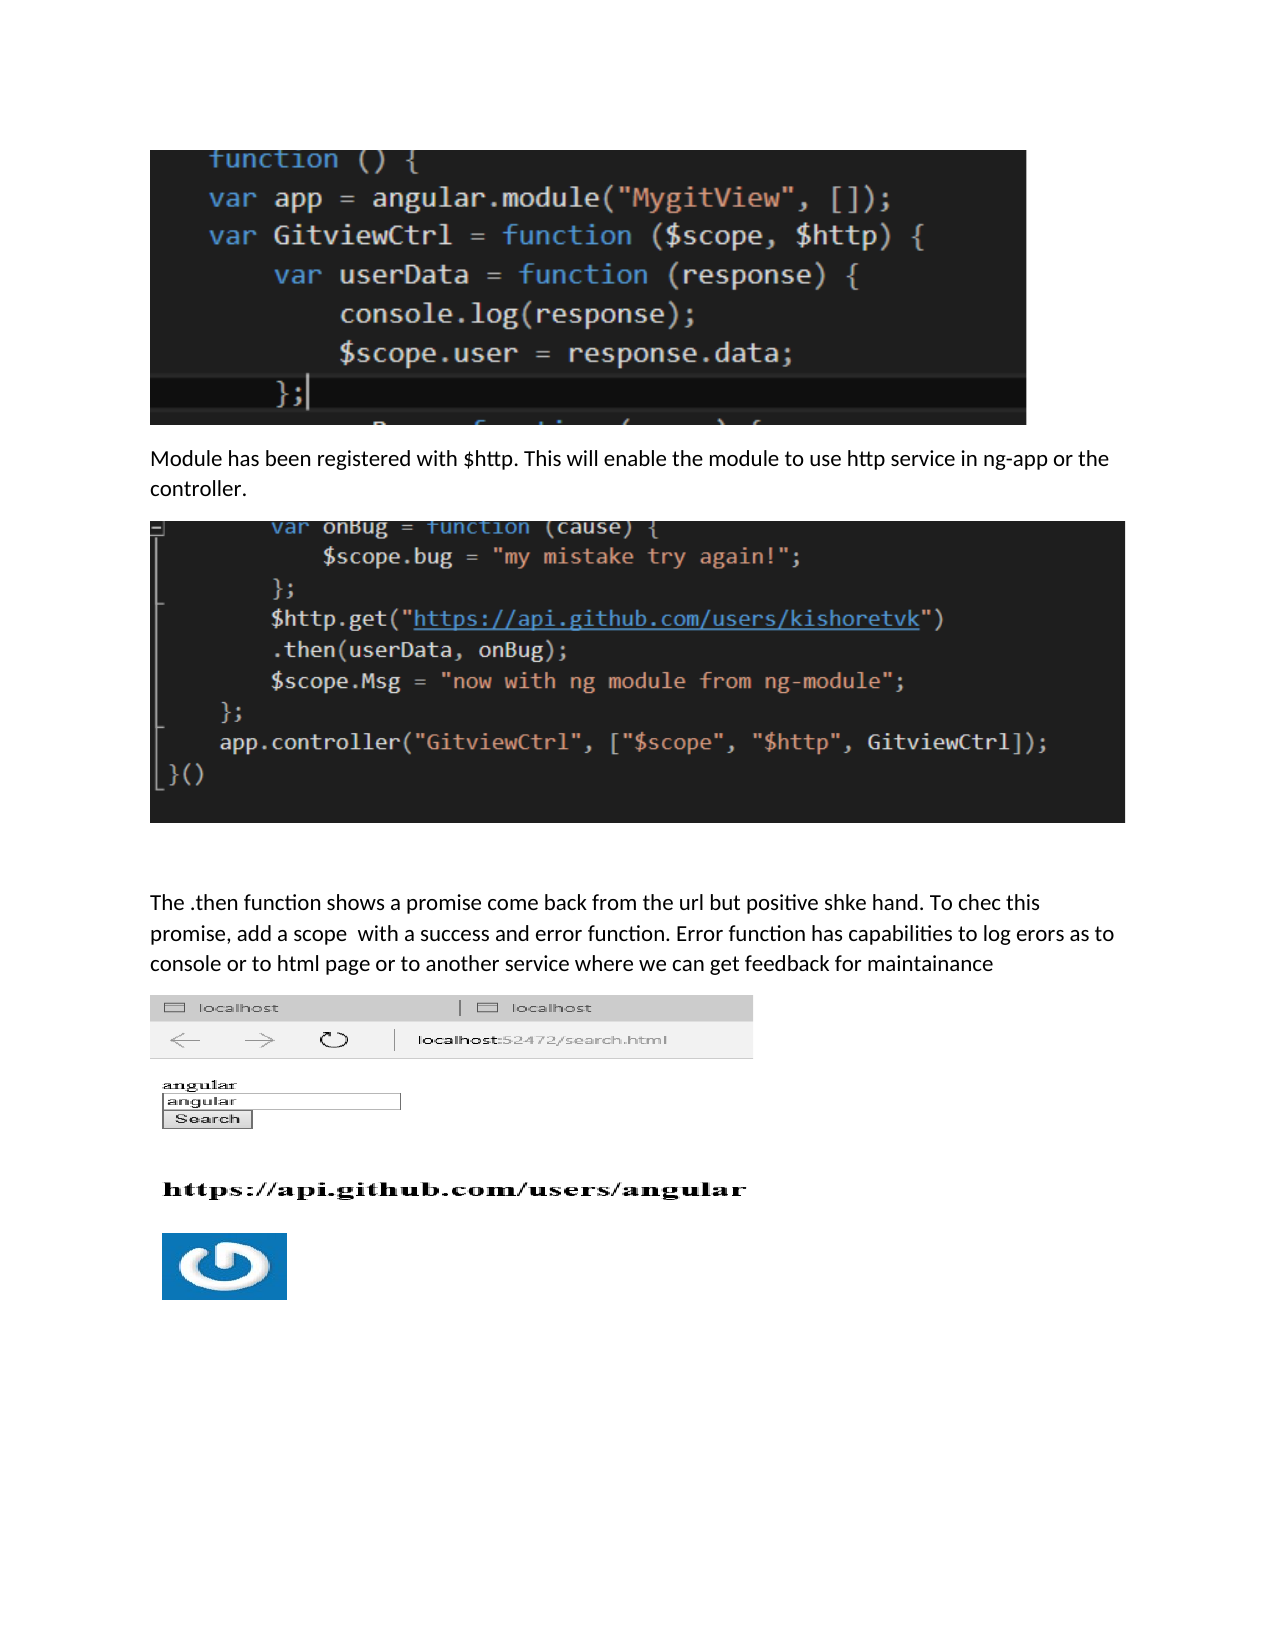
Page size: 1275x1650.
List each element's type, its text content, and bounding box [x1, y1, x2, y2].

picture [150, 521, 1125, 823]
picture [150, 995, 754, 1318]
text The .then function shows a promise come back from the url but positive shke hand. To chec this promise, add a scope with a success and error function. Error function has capabilities to log erors as to console or to html page or to another service where we can get feedback for maintainance [150, 888, 1125, 977]
text Module has been registered with $http. This will enable the module to use http service in ng-app or the controller. [150, 444, 1125, 502]
picture [150, 150, 1027, 425]
